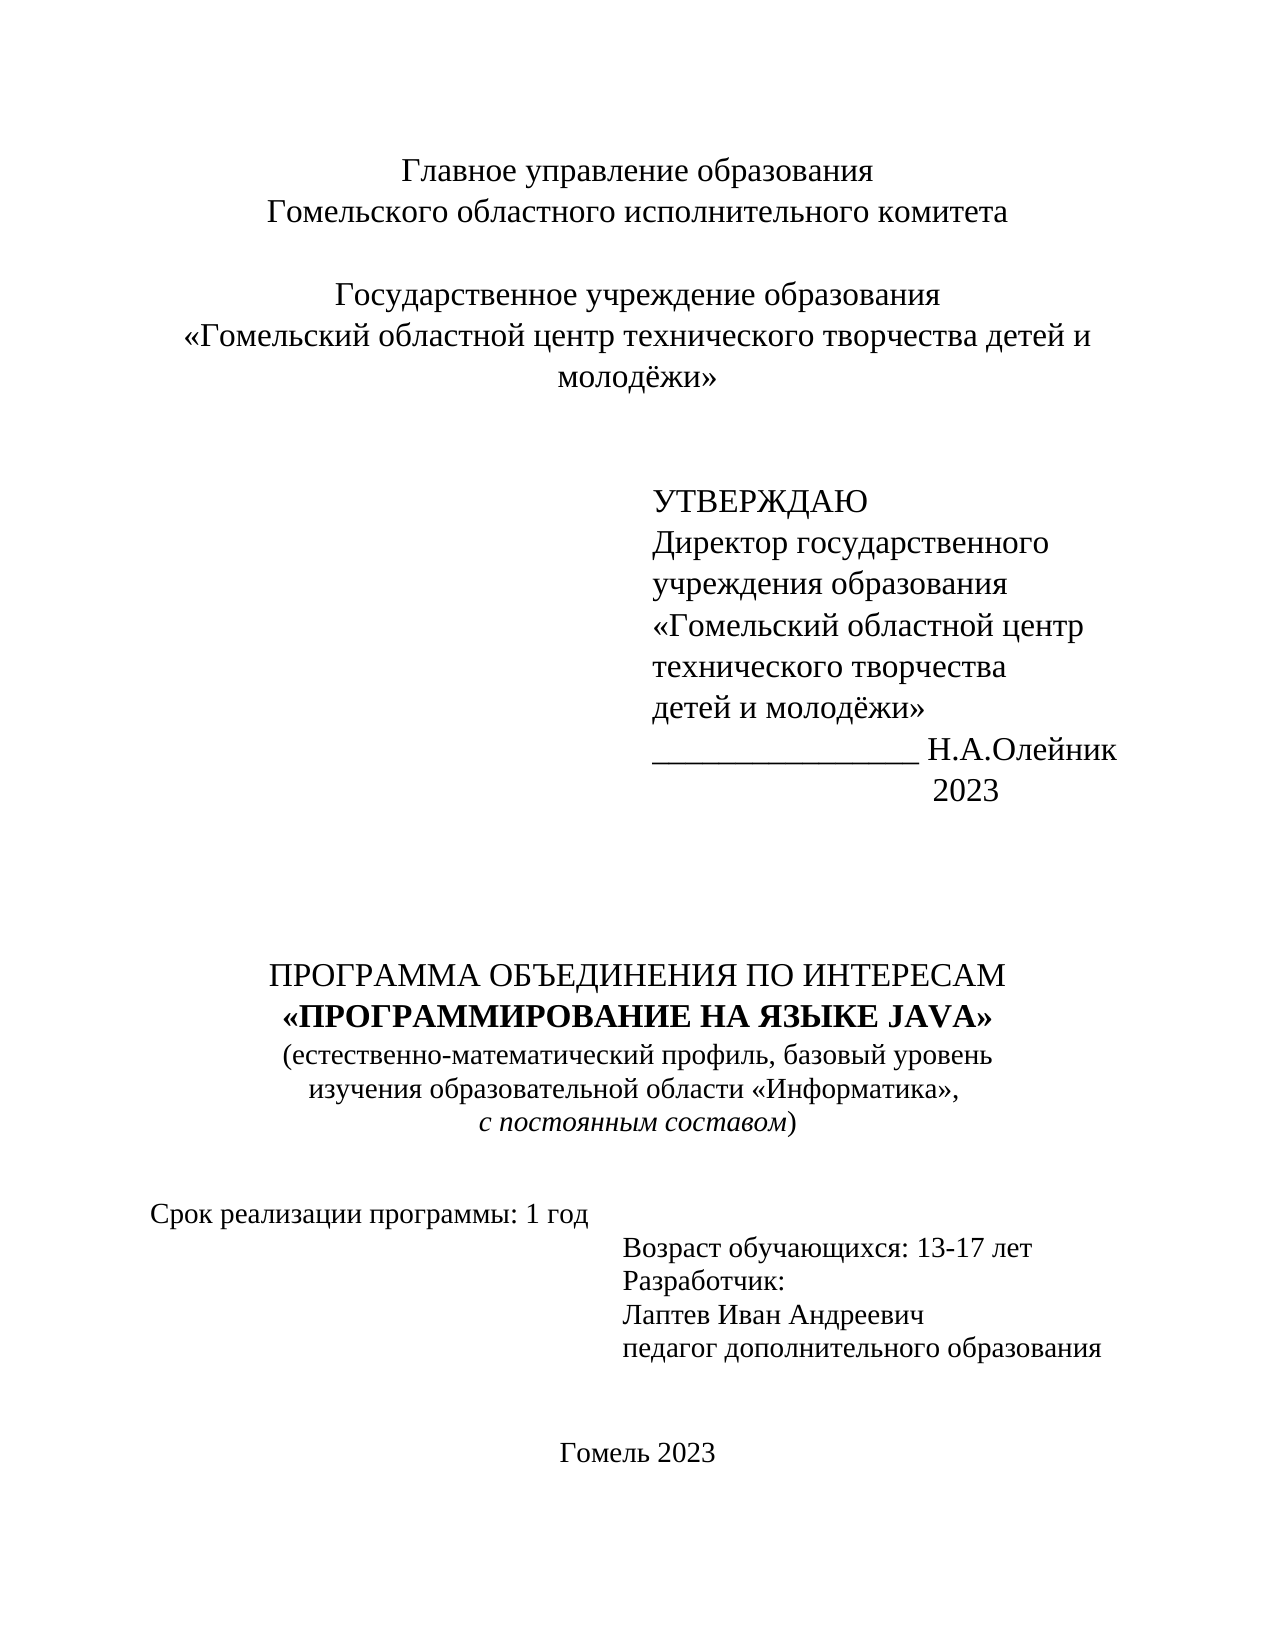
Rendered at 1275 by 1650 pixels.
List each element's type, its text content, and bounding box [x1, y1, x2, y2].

text учреждения образования [652, 563, 1125, 602]
text УТВЕРЖДАЮ [652, 481, 1125, 519]
text ПРОГРАММА ОБЪЕДИНЕНИЯ ПО ИНТЕРЕСАМ [150, 955, 1125, 993]
text Главное управление образования [150, 150, 1125, 188]
text Лаптев Иван Андреевич [622, 1297, 1125, 1330]
text детей и молодёжи» [652, 688, 1125, 726]
text Государственное учреждение образования [150, 274, 1125, 312]
text «Гомельский областной центр технического творчества детей и молодёжи» [150, 315, 1125, 395]
text Гомельского областного исполнительного комитета [150, 191, 1125, 230]
text «Гомельский областной центр [652, 605, 1125, 643]
text «ПРОГРАММИРОВАНИЕ НА ЯЗЫКЕ JAVA» [150, 996, 1125, 1034]
text Срок реализации программы: 1 год [150, 1196, 1125, 1230]
text Возраст обучающихся: 13-17 лет [622, 1230, 1125, 1263]
text педагог дополнительного образования [622, 1330, 1125, 1364]
text изучения образовательной области «Информатика», с постоянным составом) [150, 1071, 1125, 1138]
text Гомель 2023 [150, 1436, 1125, 1469]
text Директор государственного [652, 522, 1125, 561]
text (естественно-математический профиль, базовый уровень [150, 1037, 1125, 1071]
text Разработчик: [622, 1263, 1125, 1297]
text ________________ Н.А.Олейник [652, 729, 1125, 767]
text технического творчества [652, 646, 1125, 684]
text 2023 [726, 770, 1125, 809]
